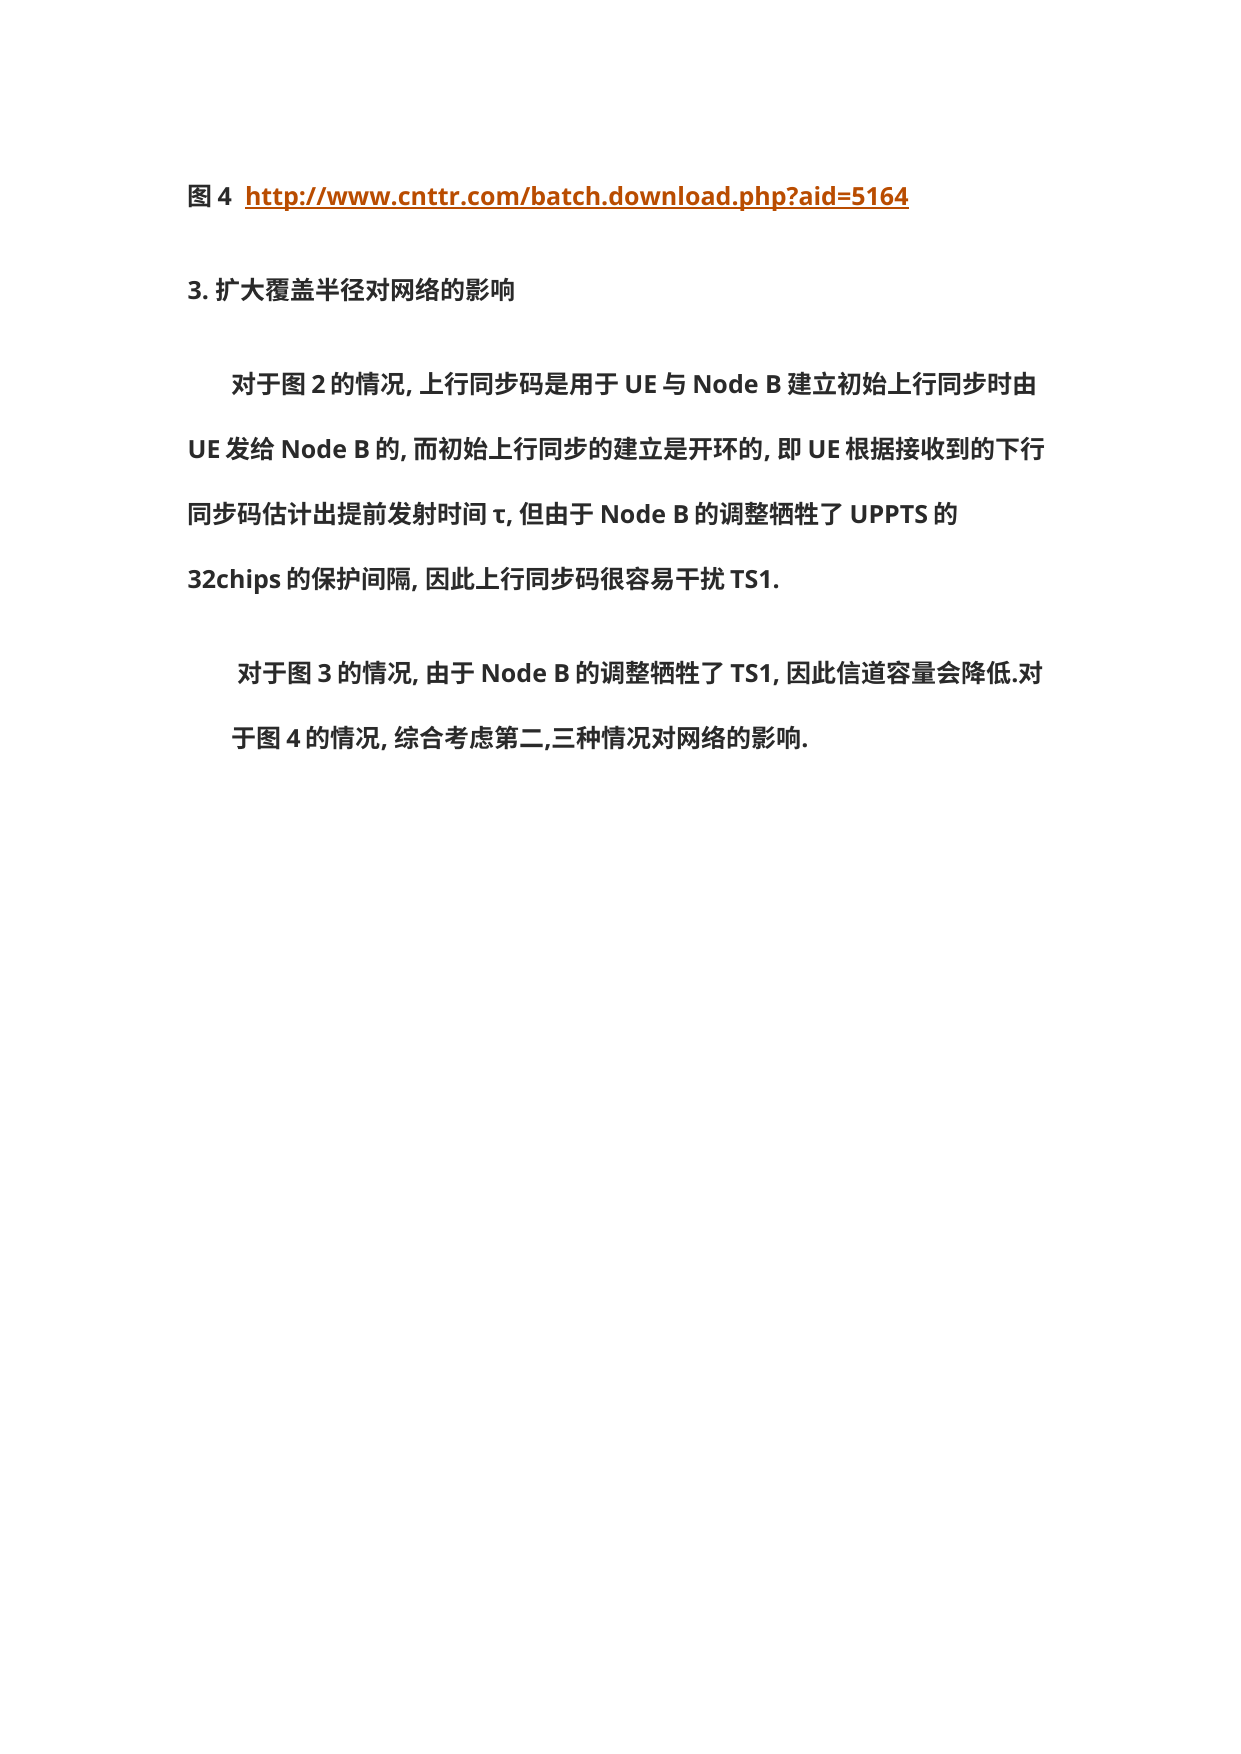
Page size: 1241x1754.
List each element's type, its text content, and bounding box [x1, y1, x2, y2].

text 对于图3的情况, 由于Node B的调整牺牲了TS1, 因此信道容量会降低.对于图4的情况, 综合考虑第二,三种情况对网络的影响. [231, 639, 1053, 769]
text 图4 http://www.cnttr.com/batch.download.php?aid=5164 [187, 162, 1053, 227]
text 3. 扩大覆盖半径对网络的影响 [187, 256, 1053, 321]
text 对于图2的情况, 上行同步码是用于UE与Node B建立初始上行同步时由UE发给Node B的, 而初始上行同步的建立是开环的, 即UE根据接收到的下行同步码估计出提前发射时间τ, 但由于Node B的调整牺牲了UPPTS的32chips的保护间隔, 因此上行同步码很容易干扰TS1. [187, 350, 1053, 610]
